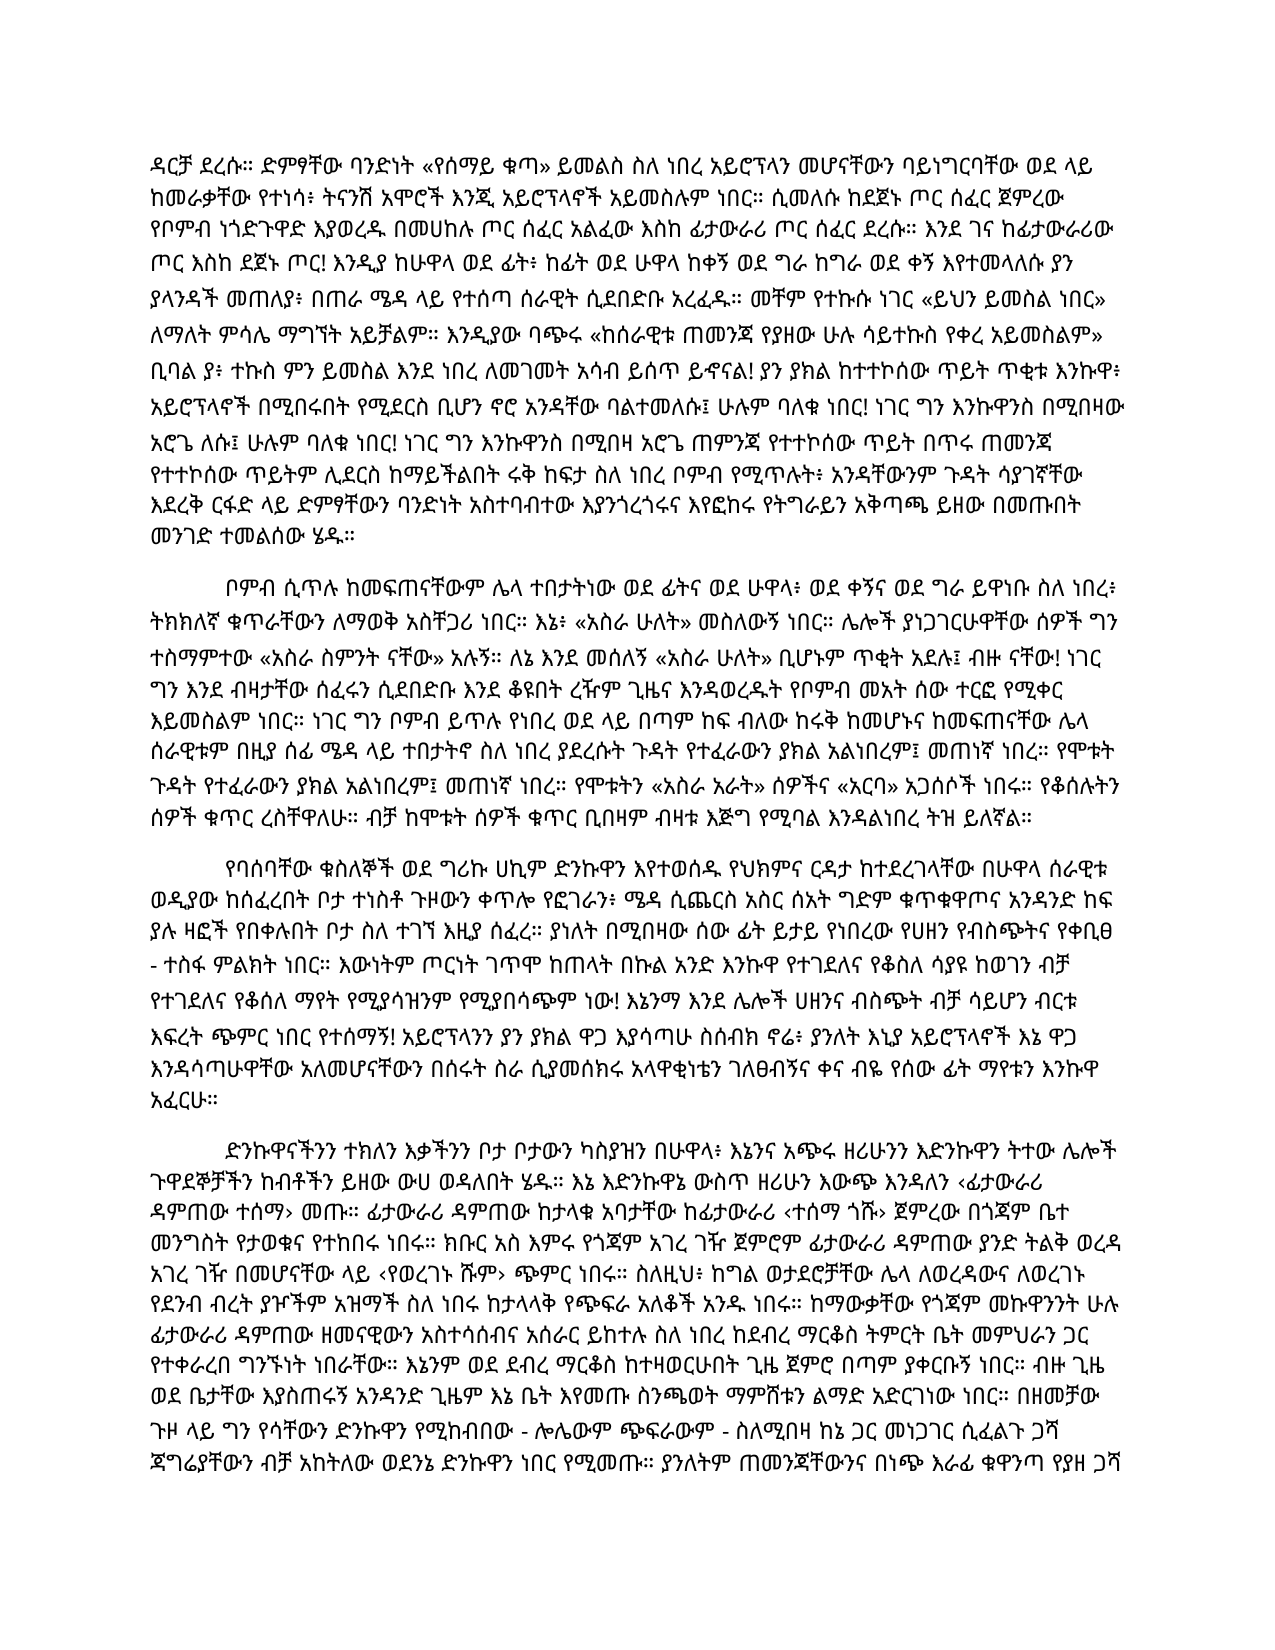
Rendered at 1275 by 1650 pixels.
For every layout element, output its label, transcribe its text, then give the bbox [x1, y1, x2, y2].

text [150, 1138, 1125, 1477]
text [150, 150, 1125, 550]
text የባሰባቸው ቁስለኞች ወደ ግሪኩ ሀኪም ድንኩዋን እየተወሰዱ የህክምና ርዳታ ከተደረገላቸው በሁዋላ ሰራዊቱ ወዲያው ከሰፈረበት ቦታ ተነስቶ ጉዞውን ቀጥሎ የፎገራን፥ ሜዳ ሲጨርስ አስር ሰአት ግድም ቁጥቁዋጦና አንዳንድ ከፍ ያሉ ዛፎች የበቀሉበት ቦታ ስለ ተገኘ እዚያ ሰፈረ። ያነለት በሚበዛው ሰው ፊት ይታይ የነበረው የሀዘን የብስጭትና የቀቢፀ - ተስፋ ምልክት ነበር። እውነትም ጦርነት ገጥሞ ከጠላት በኩል አንድ እንኩዋ የተገደለና የቆስለ ሳያዩ ከወገን ብቻ የተገደለና የቆሰለ ማየት የሚያሳዝንም የሚያበሳጭም ነው! እኔንማ እንደ ሌሎች ሀዘንና ብስጭት ብቻ ሳይሆን ብርቱ እፍረት ጭምር ነበር የተሰማኝ! አይሮፕላንን ያን ያክል ዋጋ እያሳጣሁ ስሰብክ ኖሬ፥ ያንለት እኒያ አይሮፕላኖች እኔ ዋጋ እንዳሳጣሁዋቸው አለመሆናቸውን በሰሩት ስራ ሲያመሰክሩ አላዋቂነቴን ገለፀብኝና ቀና ብዬ የሰው ፊት ማየቱን እንኩዋ አፈርሁ። [150, 857, 1125, 1113]
text ቦምብ ሲጥሉ ከመፍጠናቸውም ሌላ ተበታትነው ወደ ፊትና ወደ ሁዋላ፥ ወደ ቀኝና ወደ ግራ ይዋነቡ ስለ ነበረ፥ ትክክለኛ ቁጥራቸውን ለማወቅ አስቸጋሪ ነበር። እኔ፥ «አስራ ሁለት» መስለውኝ ነበር። ሌሎች ያነጋገርሁዋቸው ሰዎች ግን ተስማምተው «አስራ ስምንት ናቸው» አሉኝ። ለኔ እንደ መሰለኝ «አስራ ሁለት» ቢሆኑም ጥቂት አደሉ፤ ብዙ ናቸው! ነገር ግን እንደ ብዛታቸው ሰፈሩን ሲደበድቡ እንደ ቆዩበት ረዥም ጊዜና እንዳወረዱት የቦምብ መአት ሰው ተርፎ የሚቀር እይመስልም ነበር። ነገር ግን ቦምብ ይጥሉ የነበረ ወደ ላይ በጣም ከፍ ብለው ከሩቅ ከመሆኑና ከመፍጠናቸው ሌላ ሰራዊቱም በዚያ ሰፊ ሜዳ ላይ ተበታትኖ ስለ ነበረ ያደረሱት ጉዳት የተፈራውን ያክል አልነበረም፤ መጠነኛ ነበረ። የሞቱት ጉዳት የተፈራውን ያክል አልነበረም፤ መጠነኛ ነበረ። የሞቱትን «አስራ አራት» ሰዎችና «አርባ» አጋሰሶች ነበሩ። የቆሰሉትን ሰዎች ቁጥር ረስቸዋለሁ። ብቻ ከሞቱት ሰዎች ቁጥር ቢበዛም ብዛቱ እጅግ የሚባል እንዳልነበረ ትዝ ይለኛል። [150, 575, 1125, 832]
